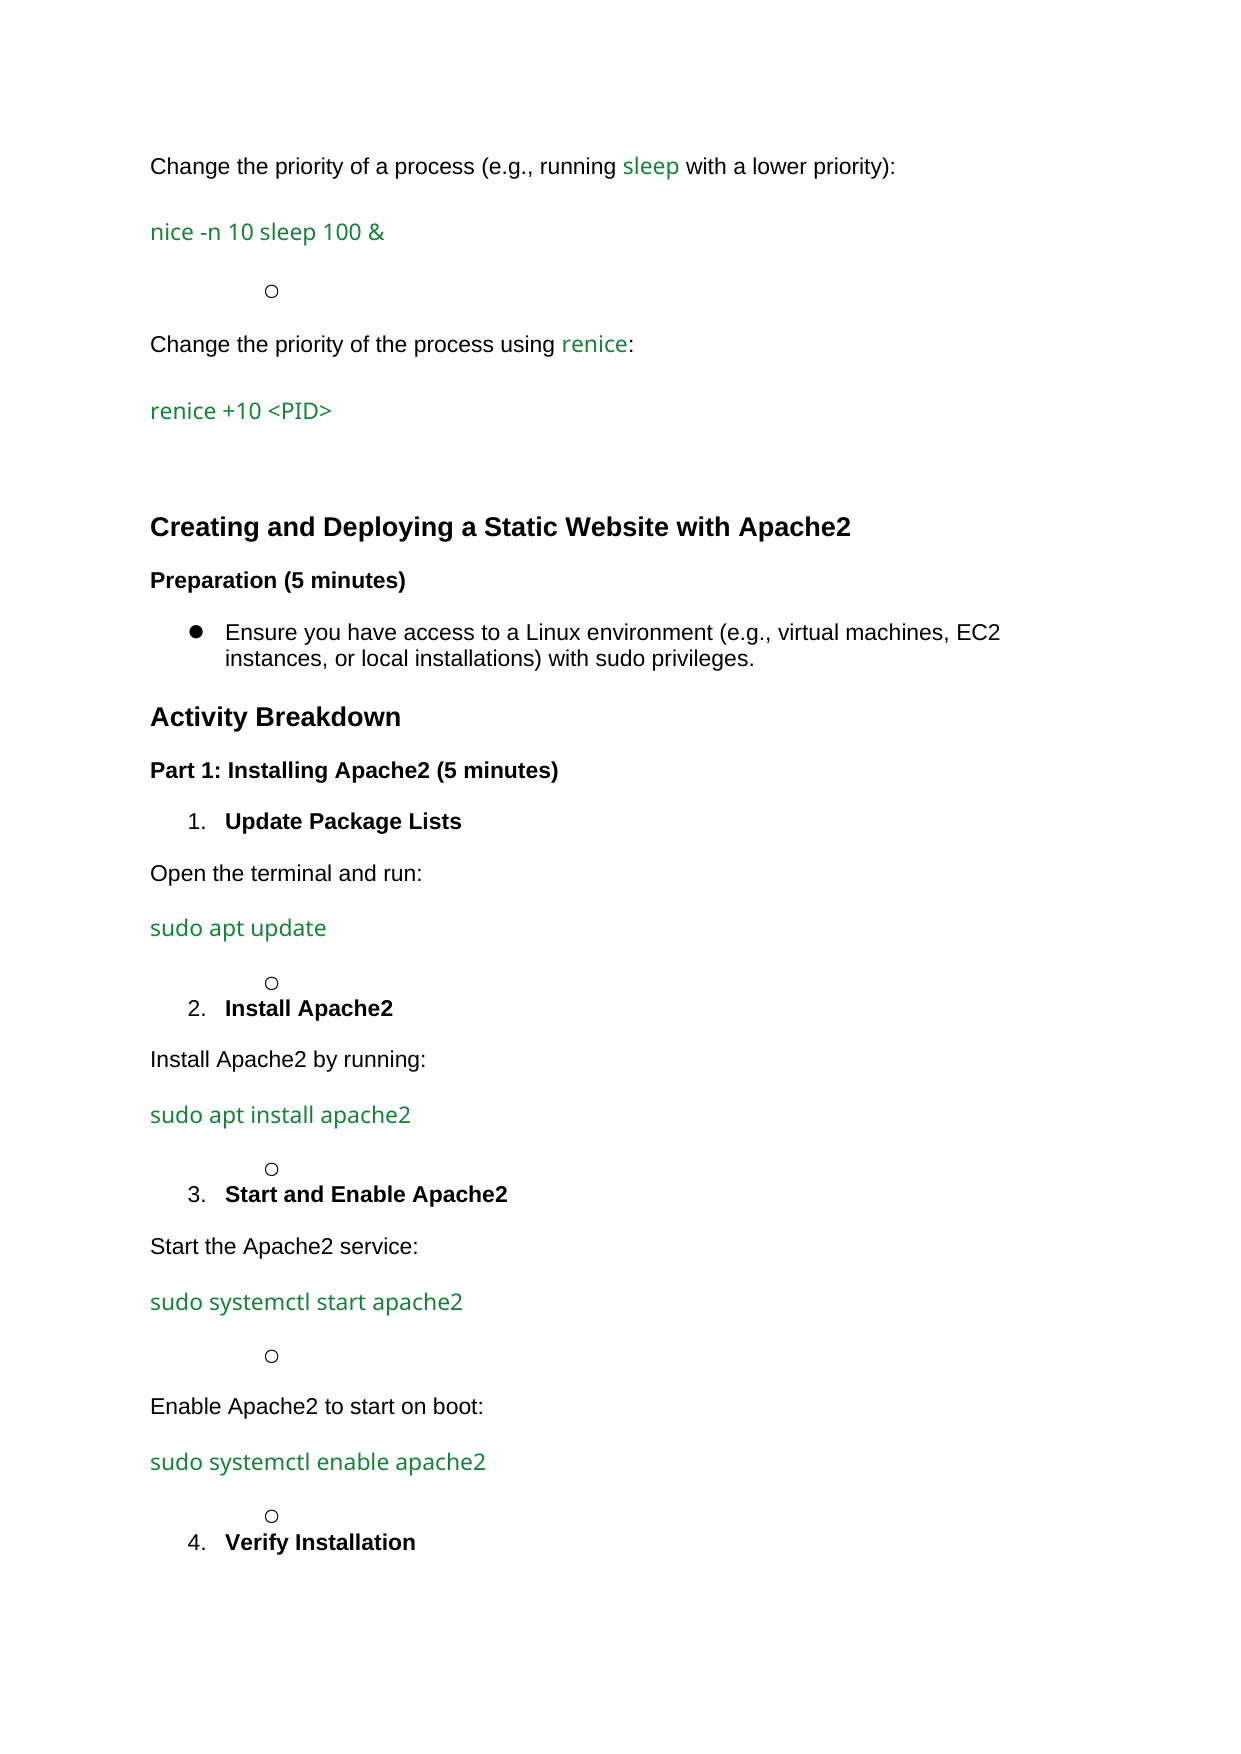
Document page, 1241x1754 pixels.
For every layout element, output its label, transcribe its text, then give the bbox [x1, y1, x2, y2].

list Ensure you have access to a Linux environment (e.g., virtual machines, EC2 instances, or local installations) with sudo privileges. [187, 619, 1090, 671]
subtitle Creating and Deploying a Static Website with Apache2 [150, 511, 1090, 542]
text Start the Apache2 service: sudo systemctl start apache2 [150, 1233, 1090, 1317]
subtitle Activity Breakdown [150, 701, 1090, 732]
list Install Apache2 [187, 995, 1090, 1021]
text Enable Apache2 to start on boot: sudo systemctl enable apache2 [150, 1393, 1090, 1477]
subtitle Part 1: Installing Apache2 (5 minutes) [150, 757, 1090, 783]
text Install Apache2 by running: sudo apt install apache2 [150, 1046, 1090, 1130]
list Update Package Lists [187, 808, 1090, 834]
list Start and Enable Apache2 [187, 1181, 1090, 1208]
text Change the priority of a process (e.g., running sleep with a lower priority): nice -n 10 sleep 100 & [150, 150, 1090, 247]
list Verify Installation [187, 1528, 1090, 1555]
subtitle Preparation (5 minutes) [150, 567, 1090, 594]
text Open the terminal and run: sudo apt update [150, 859, 1090, 943]
text Change the priority of the process using renice: renice +10 <PID> [150, 328, 1090, 426]
